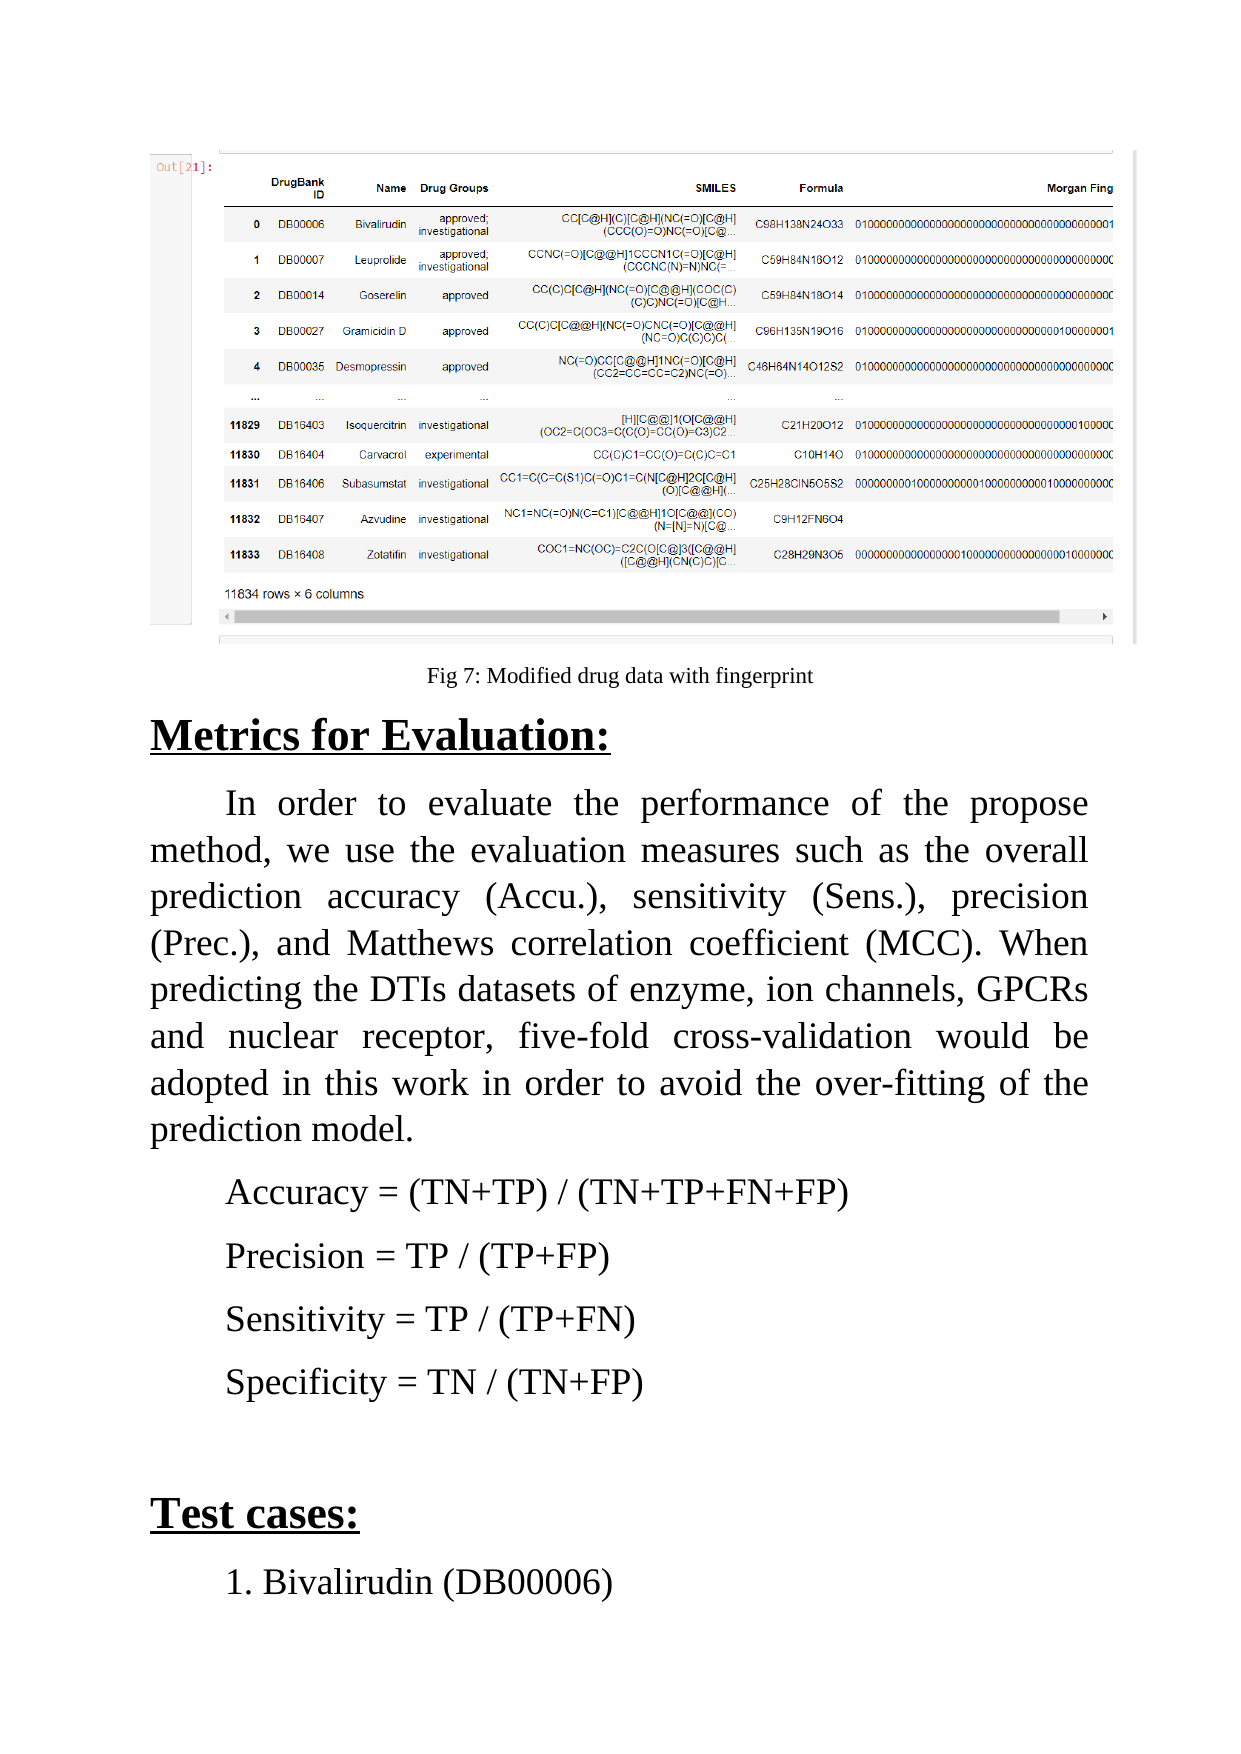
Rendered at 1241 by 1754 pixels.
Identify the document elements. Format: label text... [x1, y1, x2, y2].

text Test cases: [150, 1486, 1090, 1539]
text Fig 7: Modified drug data with fingerprint [150, 662, 1090, 688]
text Accuracy = (TN+TP) / (TN+TP+FN+FP) [150, 1170, 1090, 1213]
text Sensitivity = TP / (TP+FN) [150, 1296, 1090, 1339]
list Bivalirudin (DB00006) [225, 1559, 1090, 1603]
text In order to evaluate the performance of the propose method, we use the evaluation measures such as the overall prediction accuracy (Accu.), sensitivity (Sens.), precision (Prec.), and Matthews correlation coefficient (MCC). When predicting the DTIs datasets of enzyme, ion channels, GPCRs and nuclear receptor, five-fold cross-validation would be adopted in this work in order to avoid the over-fitting of the prediction model. [150, 781, 1090, 1150]
text Specificity = TN / (TN+FP) [150, 1359, 1090, 1403]
text Precision = TP / (TP+FP) [150, 1233, 1090, 1276]
text Metrics for Evaluation: [150, 707, 1090, 760]
picture [150, 150, 1137, 644]
